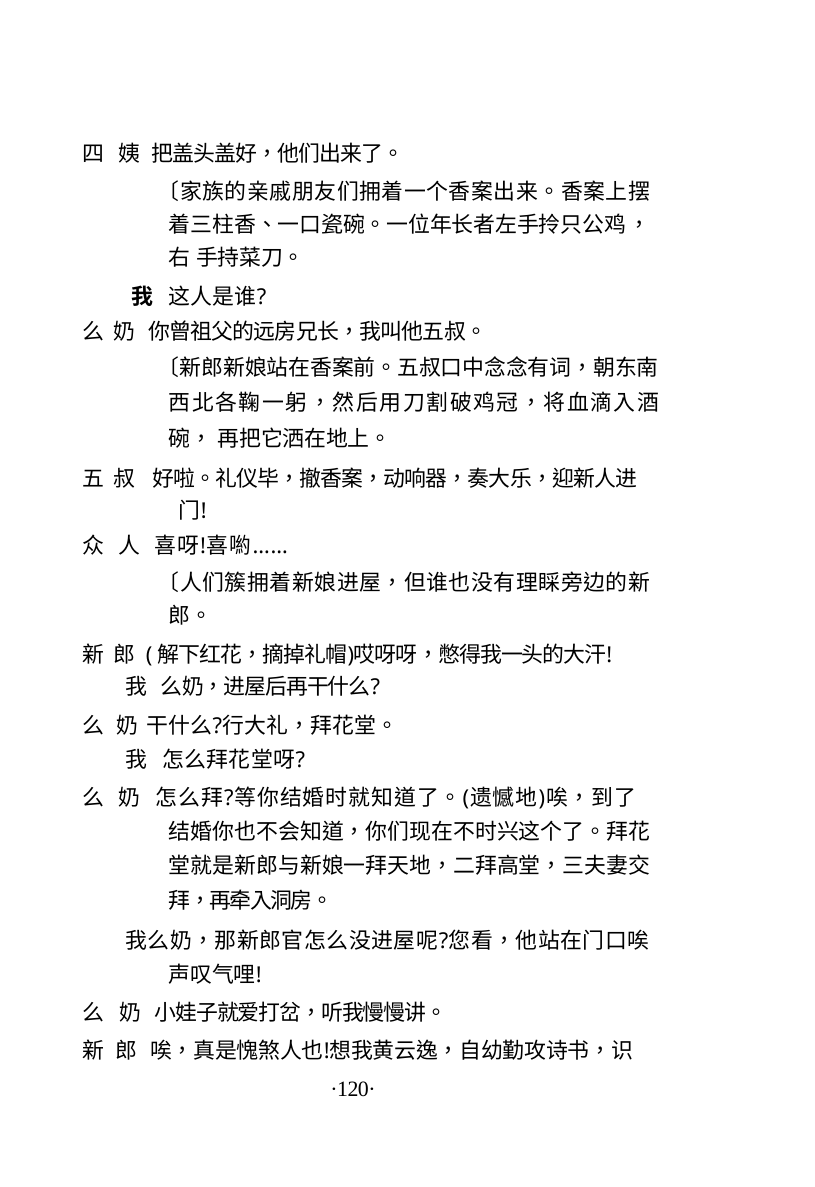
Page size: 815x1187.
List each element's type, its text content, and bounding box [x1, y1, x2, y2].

text 〔人们簇拥着新娘进屋，但谁也没有理睬旁边的新 郎。 [158, 567, 651, 630]
text 我么奶，那新郎官怎么没进屋呢?您看，他站在门口唉 声叹气哩! [125, 925, 651, 989]
text 么 奶 干什么?行大礼，拜花堂。 我 怎么拜花堂呀? [82, 710, 416, 774]
text 〔家族的亲戚朋友们拥着一个香案出来。香案上摆 着三柱香、一口瓷碗。一位年长者左手拎只公鸡，右 手持菜刀。 [158, 176, 650, 272]
text 〔新郎新娘站在香案前。五叔口中念念有词，朝东南 西北各鞠一躬，然后用刀割破鸡冠，将血滴入酒碗， 再把它洒在地上。 [158, 352, 660, 452]
text 四 姨 把盖头盖好，他们出来了。 [82, 139, 692, 166]
text 我 这人是谁? [131, 282, 692, 309]
text 么 奶 小娃子就爱打岔，听我慢慢讲。 [82, 998, 692, 1025]
text 众 人 喜呀!喜喲…… [82, 531, 692, 559]
text 么 奶 怎么拜?等你结婚时就知道了。(遗憾地)唉，到了 结婚你也不会知道，你们现在不时兴这个了。拜花 堂就是新郎与新娘一拜天地，二拜高堂，三夫妻交 拜，再牵入洞房。 [82, 782, 654, 914]
text 五 叔 好啦。礼仪毕，撤香案，动响器，奏大乐，迎新人进 门! [82, 463, 651, 525]
text 新 郎 ( 解下红花，摘掉礼帽)哎呀呀，憋得我一头的大汗! 我 么奶，进屋后再干什么? [82, 639, 638, 701]
text 么 奶 你曾祖父的远房兄长，我叫他五叔。 [82, 318, 692, 345]
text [82, 1034, 655, 1064]
